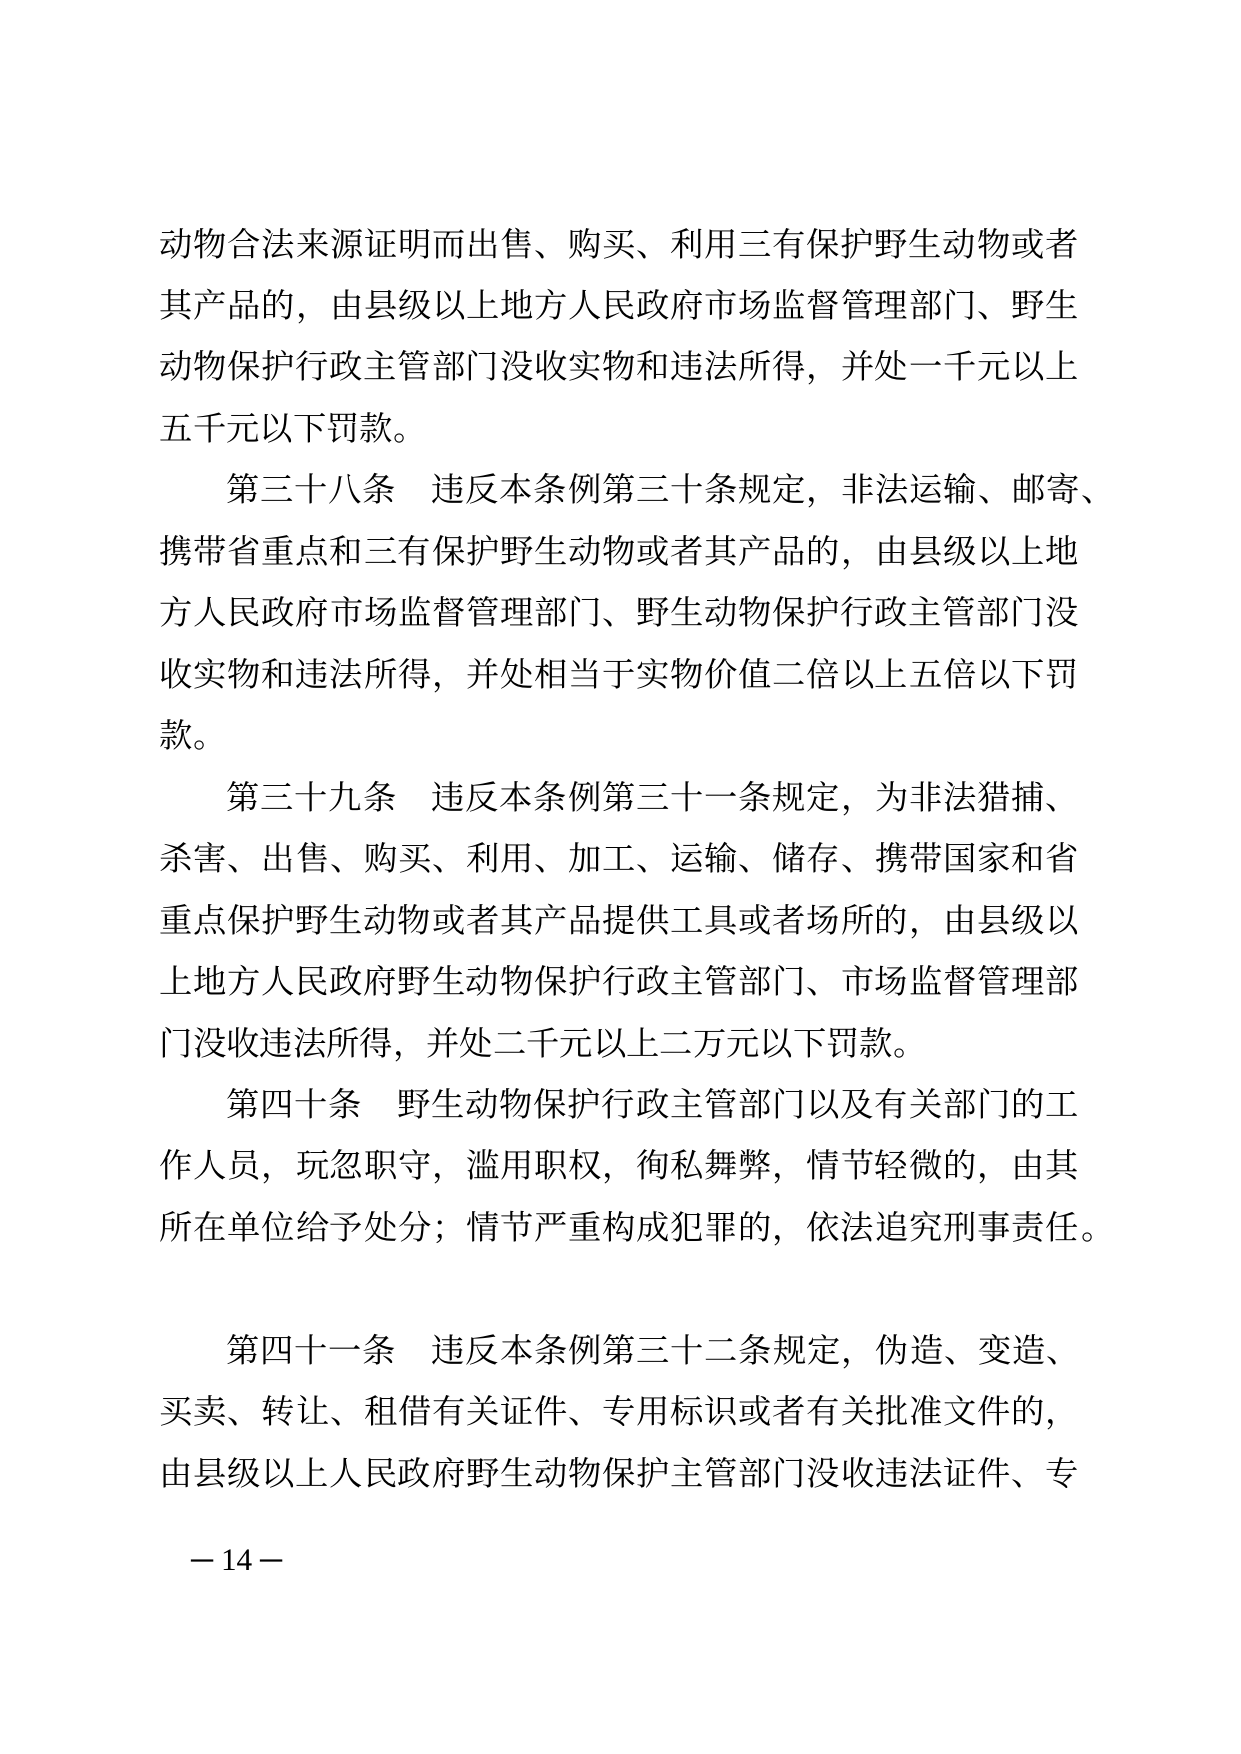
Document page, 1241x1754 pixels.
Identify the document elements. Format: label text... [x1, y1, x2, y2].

text 第四十条 野生动物保护行政主管部门以及有关部门的工作人员，玩忽职守，滥用职权，徇私舞弊，情节轻微的，由其所在单位给予处分；情节严重构成犯罪的，依法追究刑事责任。 [159, 1067, 1081, 1313]
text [159, 207, 1081, 453]
text 第三十八条 违反本条例第三十条规定，非法运输、邮寄、携带省重点和三有保护野生动物或者其产品的，由县级以上地方人民政府市场监督管理部门、野生动物保护行政主管部门没收实物和违法所得，并处相当于实物价值二倍以上五倍以下罚款。 [159, 453, 1081, 760]
text 第三十九条 违反本条例第三十一条规定，为非法猎捕、杀害、出售、购买、利用、加工、运输、储存、携带国家和省重点保护野生动物或者其产品提供工具或者场所的，由县级以上地方人民政府野生动物保护行政主管部门、市场监督管理部门没收违法所得，并处二千元以上二万元以下罚款。 [159, 760, 1081, 1067]
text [159, 1313, 1081, 1497]
